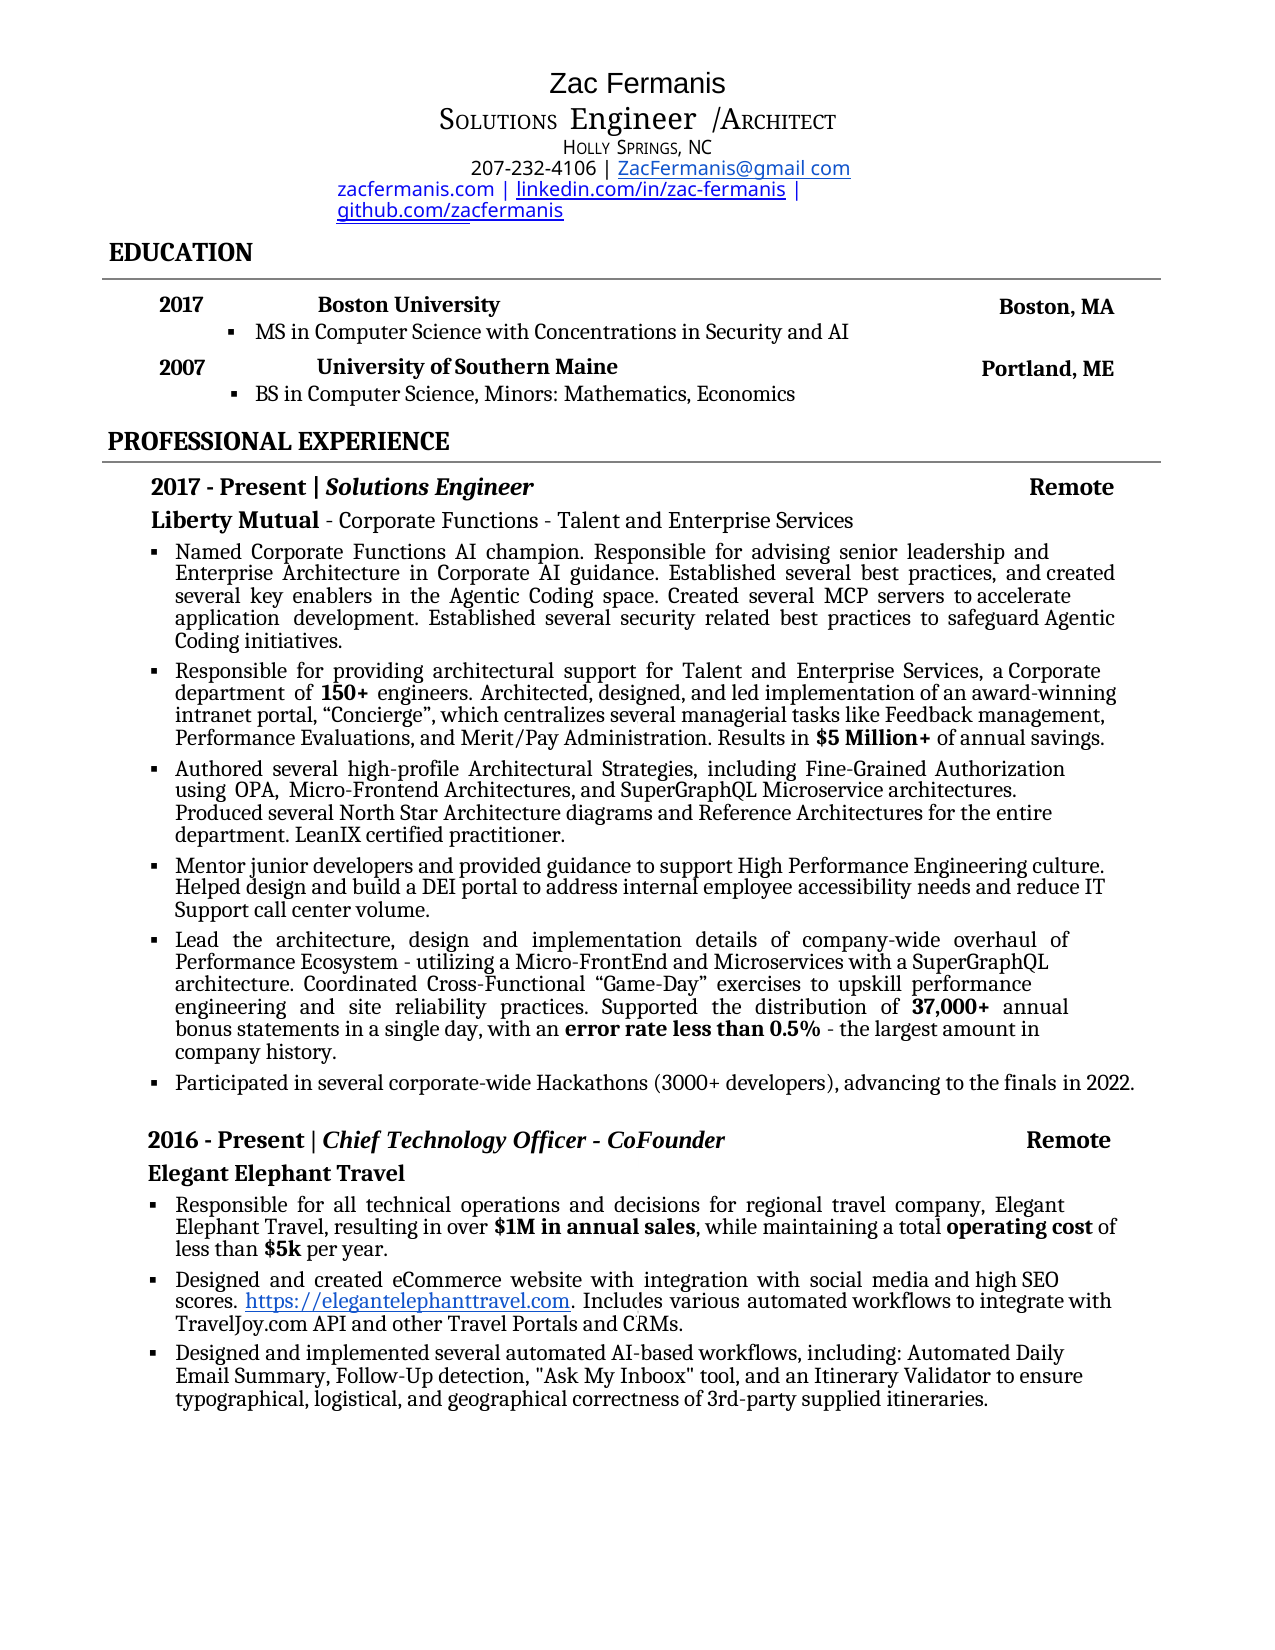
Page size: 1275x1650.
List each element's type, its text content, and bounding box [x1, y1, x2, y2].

table_cell PROFESSIONAL EXPERIENCE [102, 416, 1161, 461]
table_cell 2017 - Present | Solutions Engineer Remote Liberty Mutual - Corporate Functions - Talent and Enterprise Services Named Corporate Functions AI champion. Responsible for advising senior leadership and Enterprise Architecture in Corporate AI guidance. Established several best practices, and created several key enablers in the Agentic Coding space. Created several MCP servers to accelerate application development. Established several security related best practices to safeguard Agentic Coding initiatives. Responsible for providing architectural support for Talent and Enterprise Services, a Corporate department of 150+ engineers. Architected, designed, and led implementation of an award-winning intranet portal, “Concierge”, which centralizes several managerial tasks like Feedback management, Performance Evaluations, and Merit/Pay Administration. Results in $5 Million+ of annual savings. Authored several high-profile Architectural Strategies, including Fine-Grained Authorization using OPA, Micro-Frontend Architectures, and SuperGraphQL Microservice architectures. Produced several North Star Architecture diagrams and Reference Architectures for the entire department. LeanIX certified practitioner. Mentor junior developers and provided guidance to support High Performance Engineering culture. Helped design and build a DEI portal to address internal employee accessibility needs and reduce IT Support call center volume. Lead the architecture, design and implementation details of company-wide overhaul of Performance Ecosystem - utilizing a Micro-FrontEnd and Microservices with a SuperGraphQL architecture. Coordinated Cross-Functional “Game-Day” exercises to upskill performance engineering and site reliability practices. Supported the distribution of 37,000+ annual bonus statements in a single day, with an error rate less than 0.5% - the largest amount in company history. Participated in several corporate-wide Hackathons (3000+ developers), advancing to the finals in 2022. 2016 - Present | Chief Technology Officer - CoFounder Remote Elegant Elephant Travel Responsible for all technical operations and decisions for regional travel company, Elegant Elephant Travel, resulting in over $1M in annual sales, while maintaining a total operating cost of less than $5k per year. Designed and created eCommerce website with integration with social media and high SEO scores. https://elegantelephanttravel.com. Includes various automated workflows to integrate with TravelJoy.com API and other Travel Portals and CRMs. Designed and implemented several automated AI-based workflows, including: Automated Daily Email Summary, Follow-Up detection, "Ask My Inboox" tool, and an Itinerary Validator to ensure typographical, logistical, and geographical correctness of 3rd-party supplied itineraries. [102, 463, 1161, 1463]
table_header Zac Fermanis SOLUTIONS Engineer /ARCHITECT Holly Springs, NC 207-232-4106 | ZacFermanis@gmail com zacfermanis.com | linkedin.com/in/zac-fermanis | github.com/zacfermanis [102, 69, 1161, 222]
table_cell 2017 Boston University Boston, MA MS in Computer Science with Concentrations in Security and AI 2007 University of Southern Maine Portland, ME BS in Computer Science, Minors: Mathematics, Economics [102, 280, 1161, 416]
table_cell EDUCATION [102, 222, 1161, 277]
